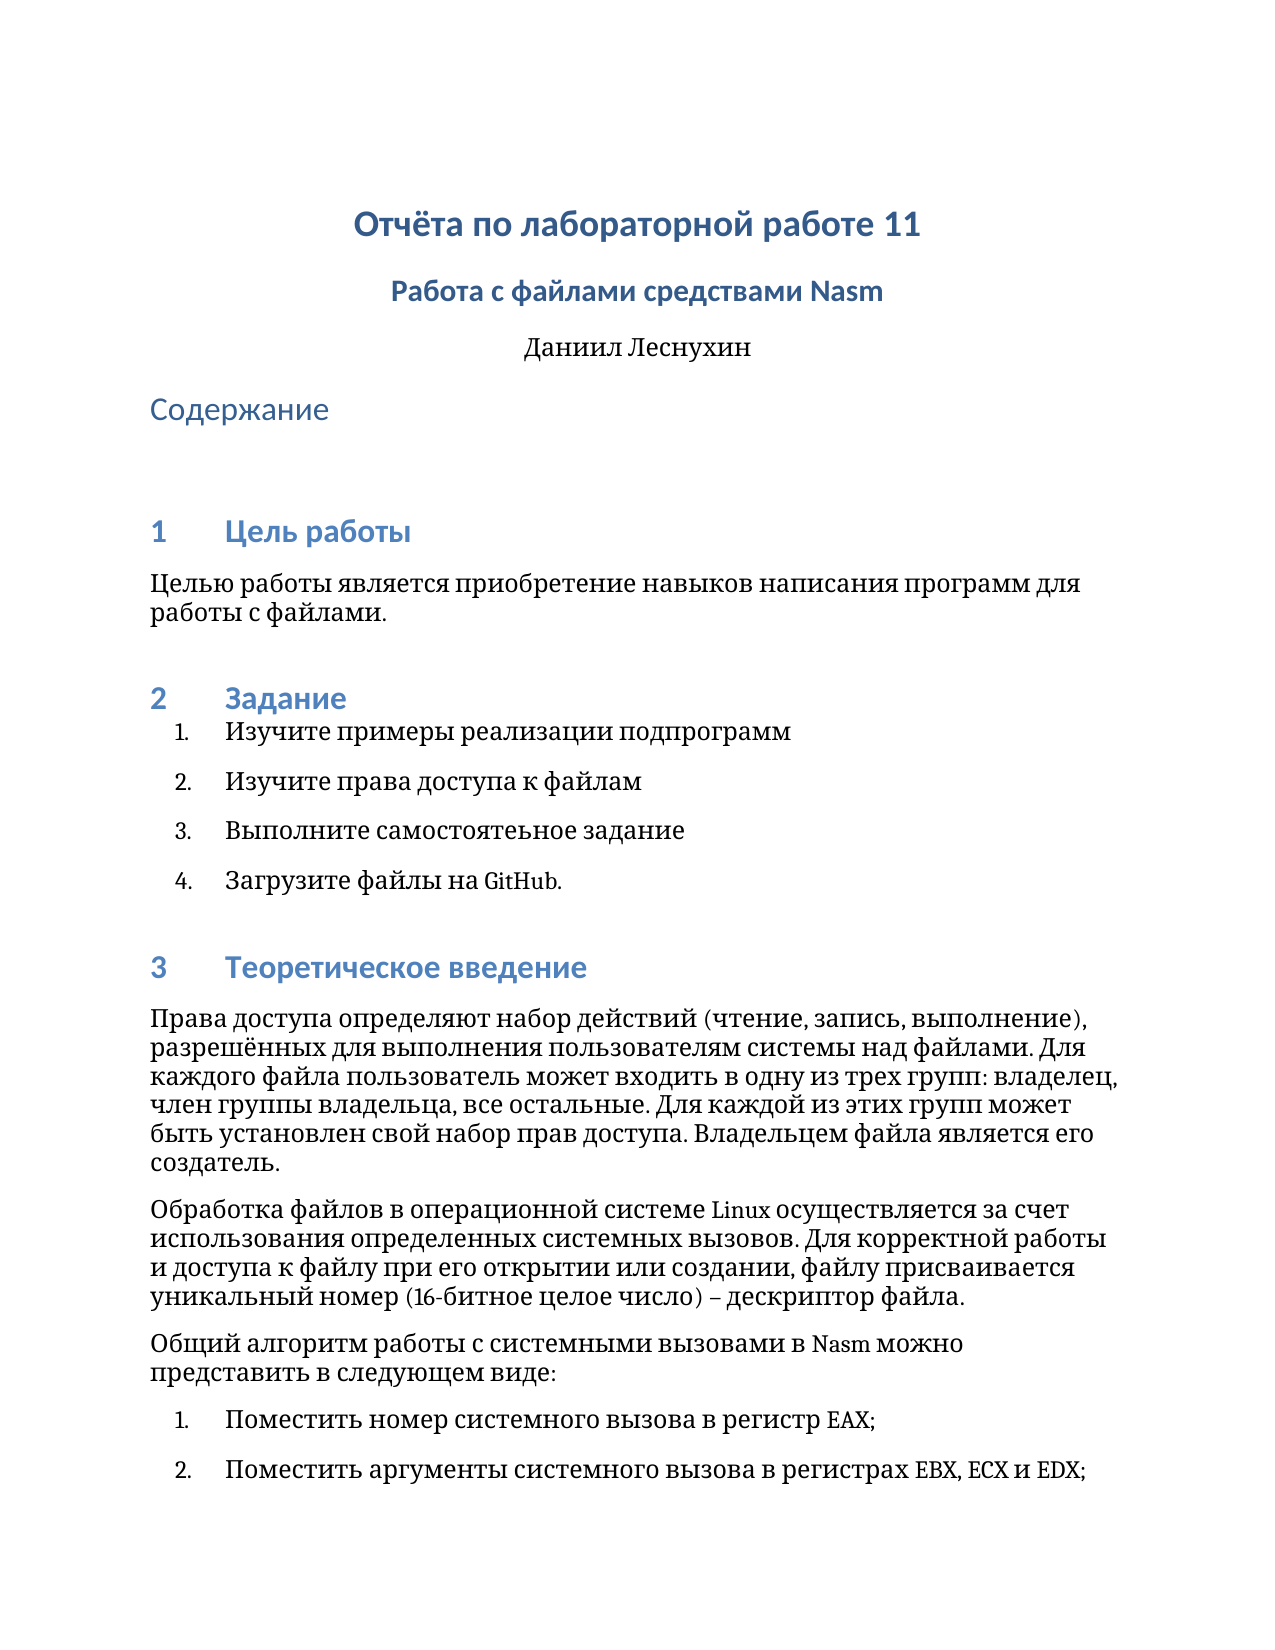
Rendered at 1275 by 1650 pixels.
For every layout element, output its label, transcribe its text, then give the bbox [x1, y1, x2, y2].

list Поместить номер системного вызова в регистр EAX; [175, 1406, 1125, 1435]
list Изучите примеры реализации подпрограмм [175, 718, 1125, 747]
list Поместить аргументы системного вызова в регистрах EBX, ECX и EDX; [175, 1456, 1125, 1485]
list Изучите права доступа к файлам [175, 768, 1125, 796]
text Целью работы является приобретение навыков написания программ для работы с файлами. [150, 570, 1125, 627]
list Выполните самостоятеьное задание [175, 817, 1125, 846]
text Даниил Леснухин [150, 334, 1125, 363]
title Отчёта по лабораторной работе 11 [150, 200, 1125, 246]
subtitle 2 Задание [150, 677, 1125, 718]
subtitle Работа с файлами средствами Nasm [150, 271, 1125, 309]
text Общий алгоритм работы с системными вызовами в Nasm можно представить в следующем виде: [150, 1330, 1125, 1388]
text Права доступа определяют набор действий (чтение, запись, выполнение), разрешённых для выполнения пользователям системы над файлами. Для каждого файла пользователь может входить в одну из трех групп: владелец, член группы владельца, все остальные. Для каждой из этих групп может быть установлен свой набор прав доступа. Владельцем файла является его создатель. [150, 1005, 1125, 1178]
text Обработка файлов в операционной системе Linux осуществляется за счет использования определенных системных вызовов. Для корректной работы и доступа к файлу при его открытии или создании, файлу присваивается уникальный номер (16-битное целое число) – дескриптор файла. [150, 1196, 1125, 1311]
subtitle 1 Цель работы [150, 510, 1125, 551]
subtitle 3 Теоретическое введение [150, 946, 1125, 986]
list Загрузите файлы на GitHub. [175, 867, 1125, 896]
